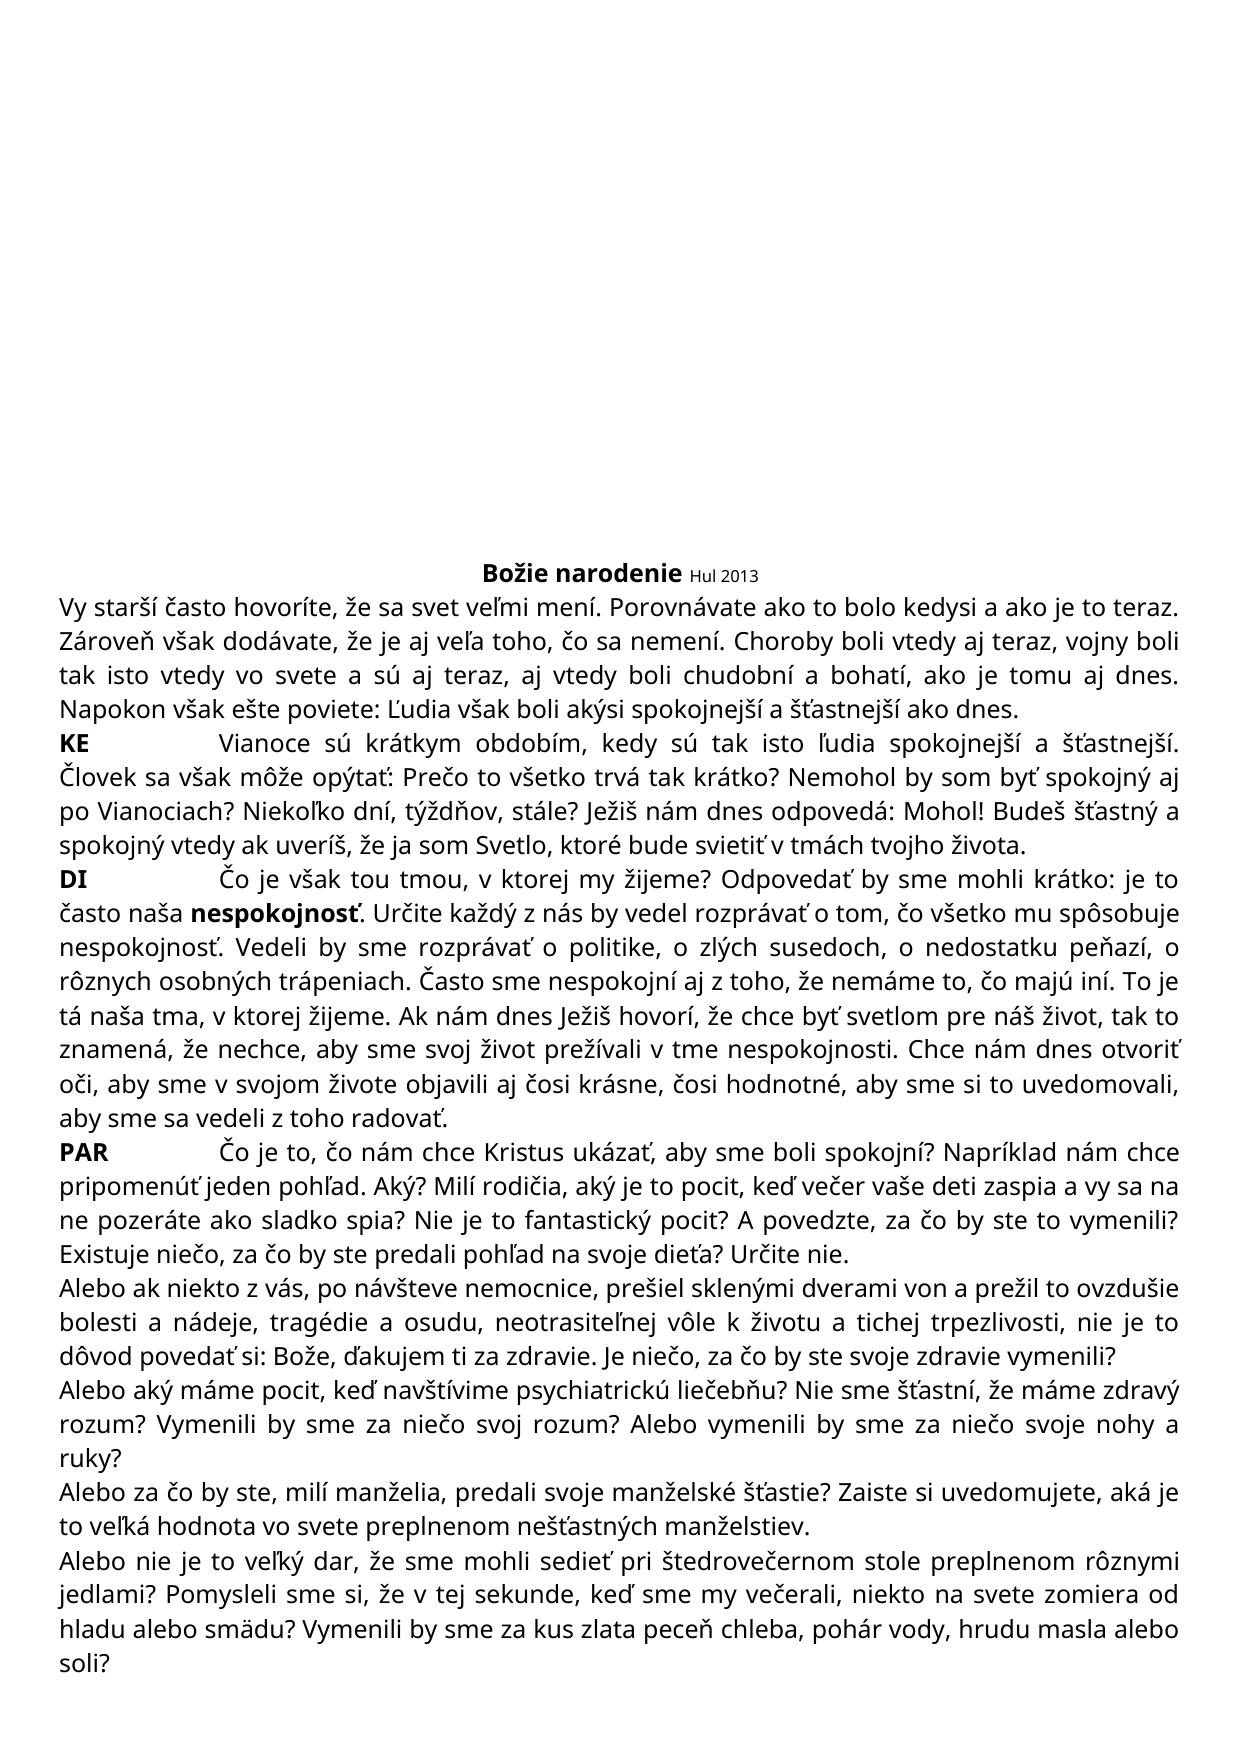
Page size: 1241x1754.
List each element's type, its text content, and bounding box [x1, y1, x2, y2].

text Vy starší často hovoríte, že sa svet veľmi mení. Porovnávate ako to bolo kedysi a ako je to teraz. Zároveň však dodávate, že je aj veľa toho, čo sa nemení. Choroby boli vtedy aj teraz, vojny boli tak isto vtedy vo svete a sú aj teraz, aj vtedy boli chudobní a bohatí, ako je tomu aj dnes. Napokon však ešte poviete: Ľudia však boli akýsi spokojnejší a šťastnejší ako dnes. [59, 589, 1181, 726]
text Alebo za čo by ste, milí manželia, predali svoje manželské šťastie? Zaiste si uvedomujete, aká je to veľká hodnota vo svete preplnenom nešťastných manželstiev. [59, 1475, 1181, 1543]
text PAR Čo je to, čo nám chce Kristus ukázať, aby sme boli spokojní? Napríklad nám chce pripomenúť jeden pohľad. Aký? Milí rodičia, aký je to pocit, keď večer vaše deti zaspia a vy sa na ne pozeráte ako sladko spia? Nie je to fantastický pocit? A povedzte, za čo by ste to vymenili? Existuje niečo, za čo by ste predali pohľad na svoje dieťa? Určite nie. [59, 1134, 1181, 1271]
text Božie narodenie Hul 2013 [59, 555, 1181, 589]
text DI Čo je však tou tmou, v ktorej my žijeme? Odpovedať by sme mohli krátko: je to často naša nespokojnosť. Určite každý z nás by vedel rozprávať o tom, čo všetko mu spôsobuje nespokojnosť. Vedeli by sme rozprávať o politike, o zlých susedoch, o nedostatku peňazí, o rôznych osobných trápeniach. Často sme nespokojní aj z toho, že nemáme to, čo majú iní. To je tá naša tma, v ktorej žijeme. Ak nám dnes Ježiš hovorí, že chce byť svetlom pre náš život, tak to znamená, že nechce, aby sme svoj život prežívali v tme nespokojnosti. Chce nám dnes otvoriť oči, aby sme v svojom živote objavili aj čosi krásne, čosi hodnotné, aby sme si to uvedomovali, aby sme sa vedeli z toho radovať. [59, 862, 1181, 1134]
text KE Vianoce sú krátkym obdobím, kedy sú tak isto ľudia spokojnejší a šťastnejší. Človek sa však môže opýtať: Prečo to všetko trvá tak krátko? Nemohol by som byť spokojný aj po Vianociach? Niekoľko dní, týždňov, stále? Ježiš nám dnes odpovedá: Mohol! Budeš šťastný a spokojný vtedy ak uveríš, že ja som Svetlo, ktoré bude svietiť v tmách tvojho života. [59, 726, 1181, 862]
text Alebo aký máme pocit, keď navštívime psychiatrickú liečebňu? Nie sme šťastní, že máme zdravý rozum? Vymenili by sme za niečo svoj rozum? Alebo vymenili by sme za niečo svoje nohy a ruky? [59, 1373, 1181, 1475]
text Alebo nie je to veľký dar, že sme mohli sedieť pri štedrovečernom stole preplnenom rôznymi jedlami? Pomysleli sme si, že v tej sekunde, keď sme my večerali, niekto na svete zomiera od hladu alebo smädu? Vymenili by sme za kus zlata peceň chleba, pohár vody, hrudu masla alebo soli? [59, 1543, 1181, 1679]
text Alebo ak niekto z vás, po návšteve nemocnice, prešiel sklenými dverami von a prežil to ovzdušie bolesti a nádeje, tragédie a osudu, neotrasiteľnej vôle k životu a tichej trpezlivosti, nie je to dôvod povedať si: Bože, ďakujem ti za zdravie. Je niečo, za čo by ste svoje zdravie vymenili? [59, 1271, 1181, 1373]
